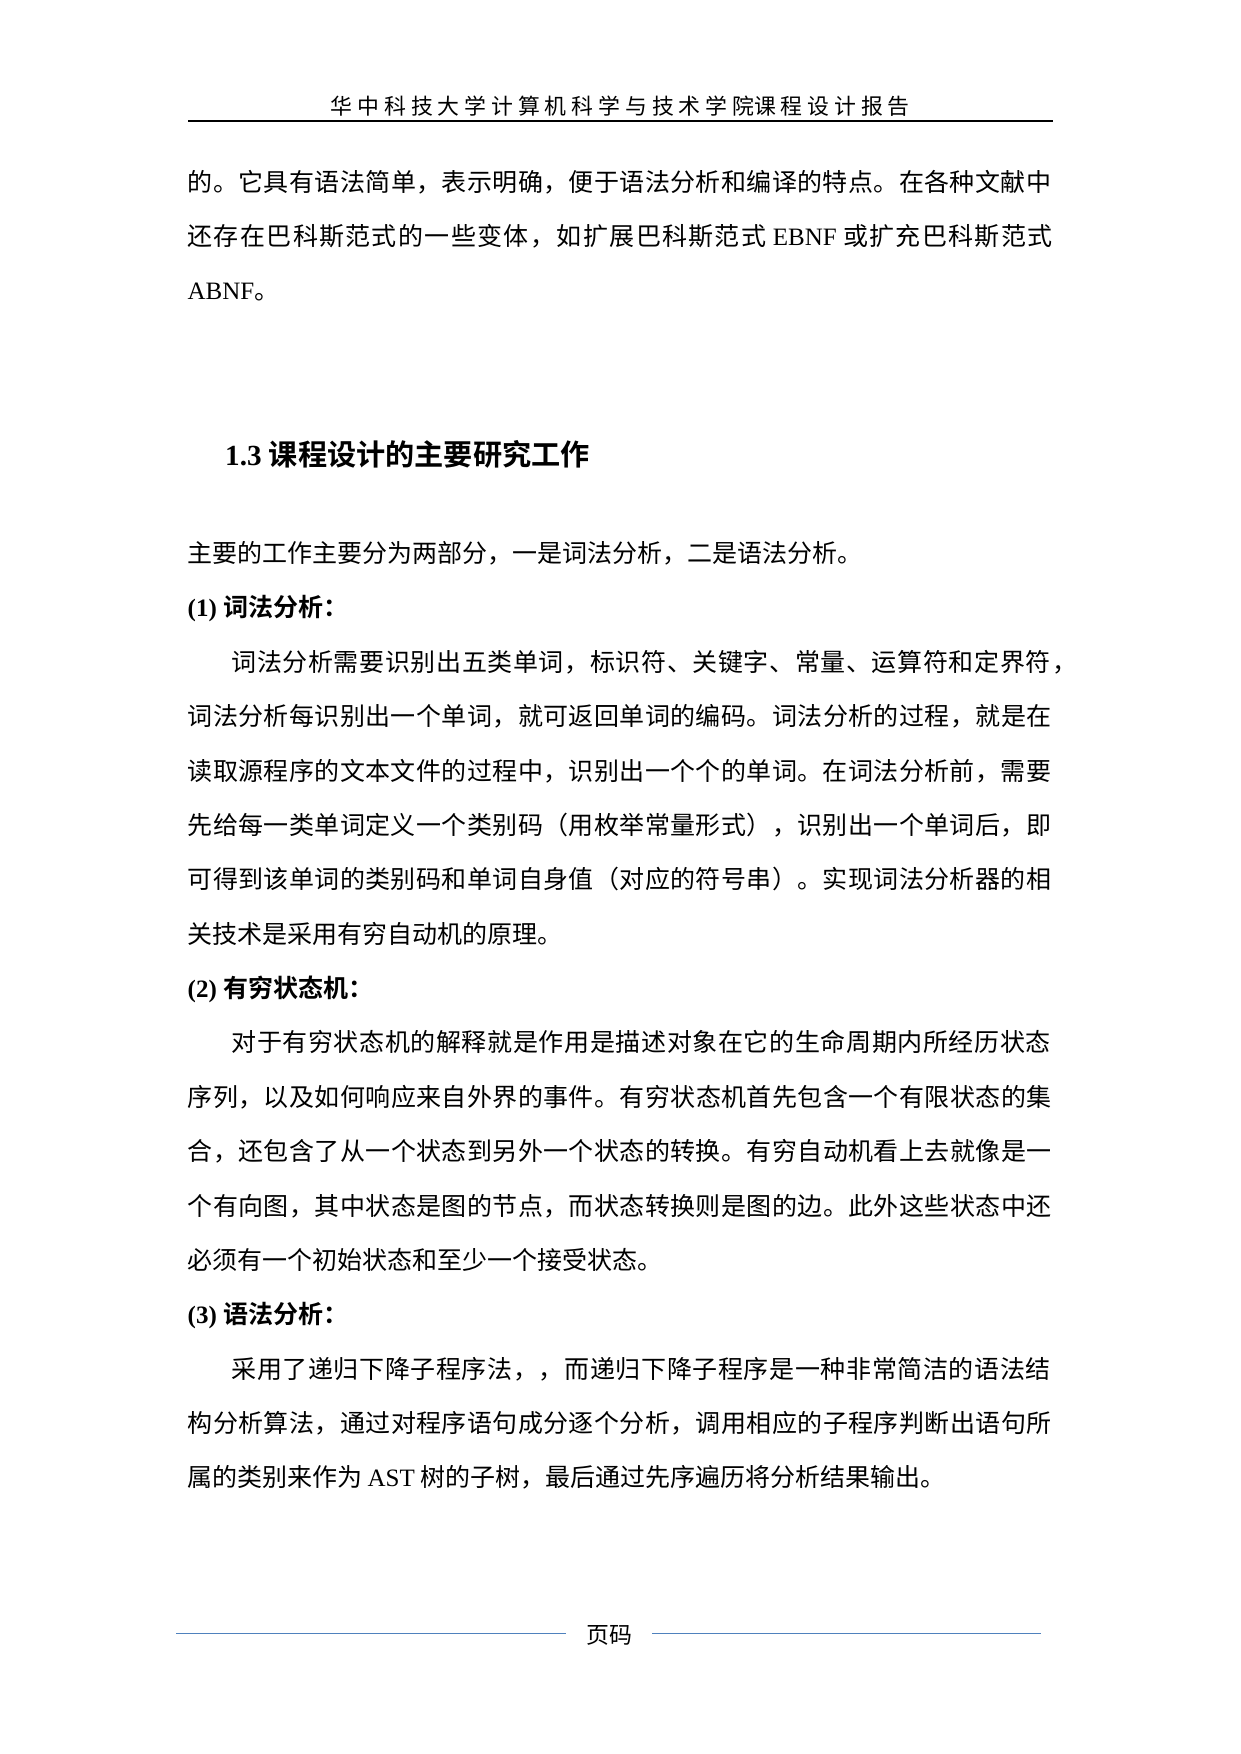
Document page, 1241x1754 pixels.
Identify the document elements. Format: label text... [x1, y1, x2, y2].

text (2) 有穷状态机： [187, 968, 1053, 1005]
text 主要的工作主要分为两部分，一是词法分析，二是语法分析。 [187, 533, 1053, 570]
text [187, 162, 1053, 307]
text 对于有穷状态机的解释就是作用是描述对象在它的生命周期内所经历状态序列，以及如何响应来自外界的事件。有穷状态机首先包含一个有限状态的集合，还包含了从一个状态到另外一个状态的转换。有穷自动机看上去就像是一个有向图，其中状态是图的节点，而状态转换则是图的边。此外这些状态中还必须有一个初始状态和至少一个接受状态。 [187, 1023, 1053, 1277]
text (1) 词法分析： [187, 588, 1053, 624]
text 词法分析需要识别出五类单词，标识符、关键字、常量、运算符和定界符，词法分析每识别出一个单词，就可返回单词的编码。词法分析的过程，就是在读取源程序的文本文件的过程中，识别出一个个的单词。在词法分析前，需要先给每一类单词定义一个类别码（用枚举常量形式），识别出一个单词后，即可得到该单词的类别码和单词自身值（对应的符号串）。实现词法分析器的相关技术是采用有穷自动机的原理。 [187, 642, 1053, 950]
text (3) 语法分析： [187, 1295, 1053, 1331]
text 1.3 课程设计的主要研究工作 [225, 420, 1053, 485]
text 采用了递归下降子程序法，，而递归下降子程序是一种非常简洁的语法结构分析算法，通过对程序语句成分逐个分析，调用相应的子程序判断出语句所属的类别来作为AST树的子树，最后通过先序遍历将分析结果输出。 [187, 1349, 1053, 1494]
